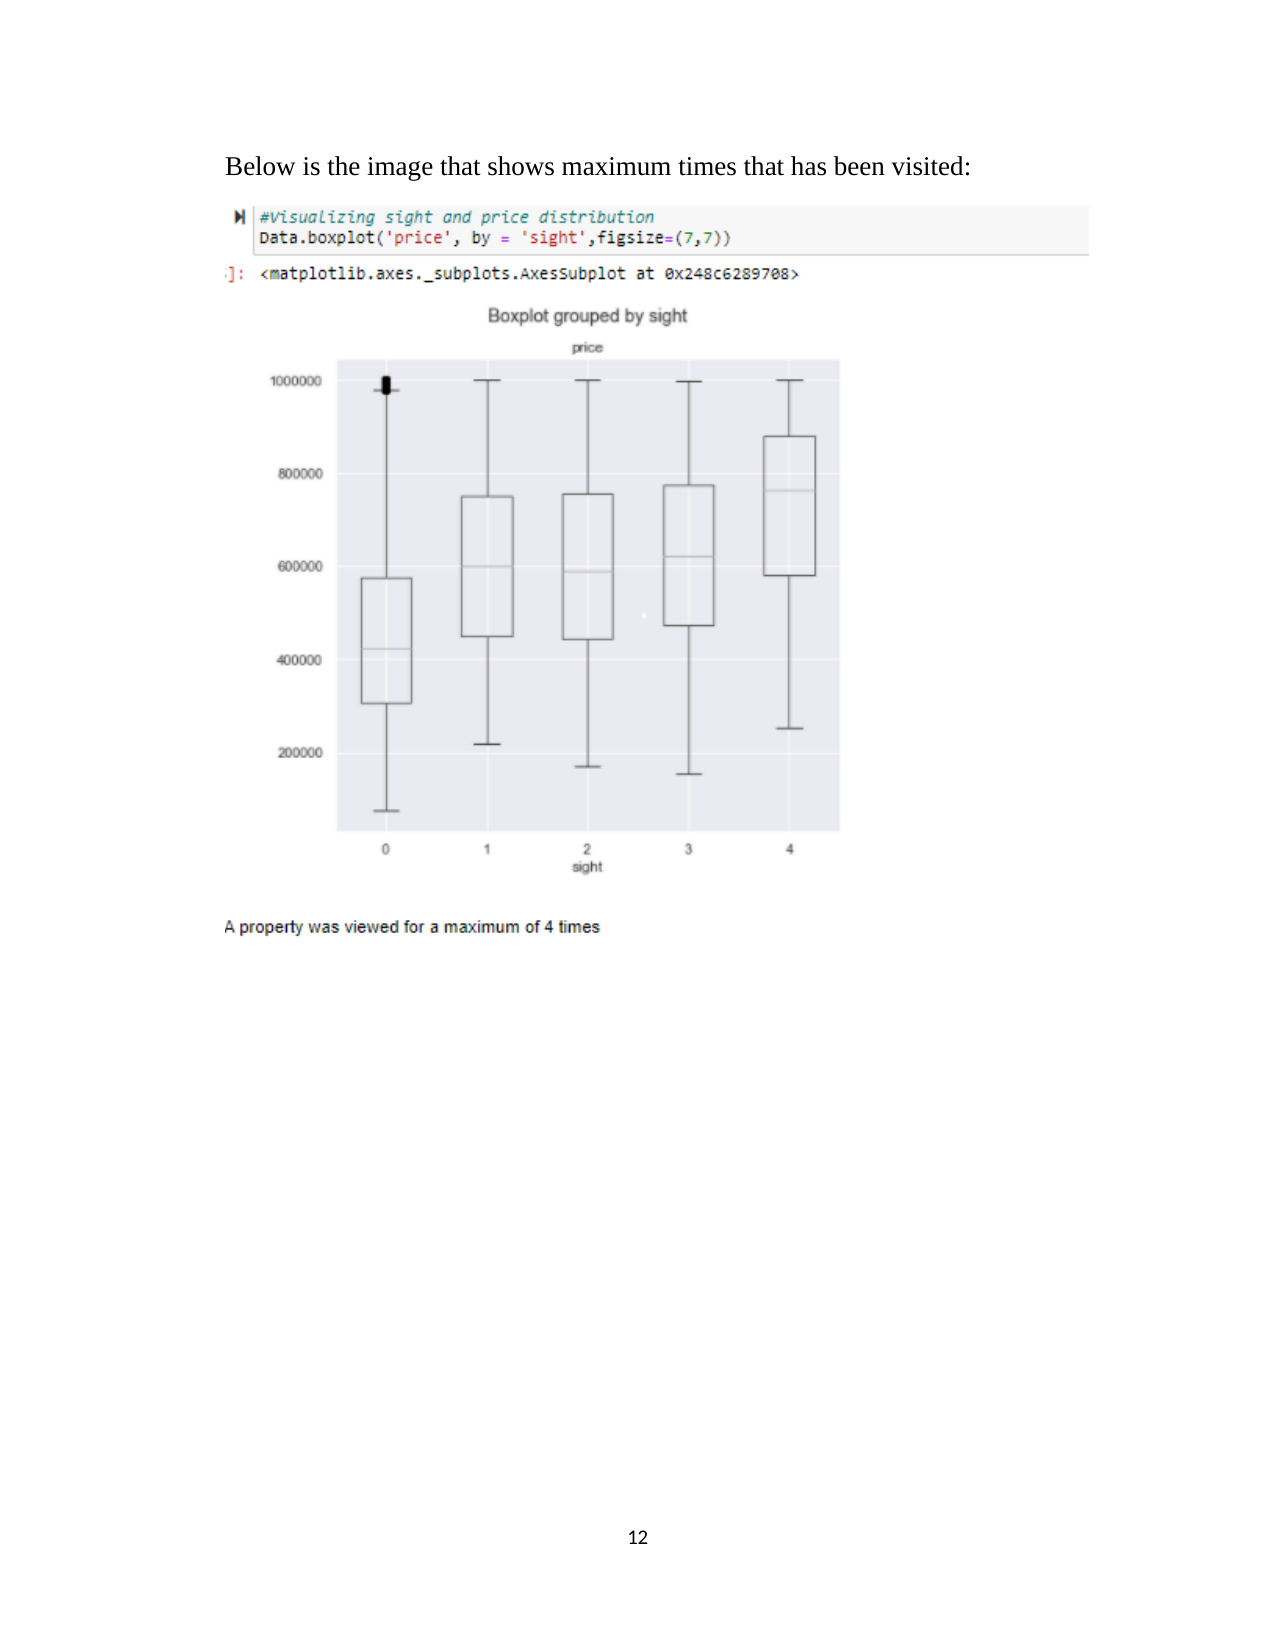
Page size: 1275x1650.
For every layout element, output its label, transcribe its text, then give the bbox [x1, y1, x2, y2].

text Below is the image that shows maximum times that has been visited: [150, 150, 1125, 181]
picture [225, 206, 1089, 944]
